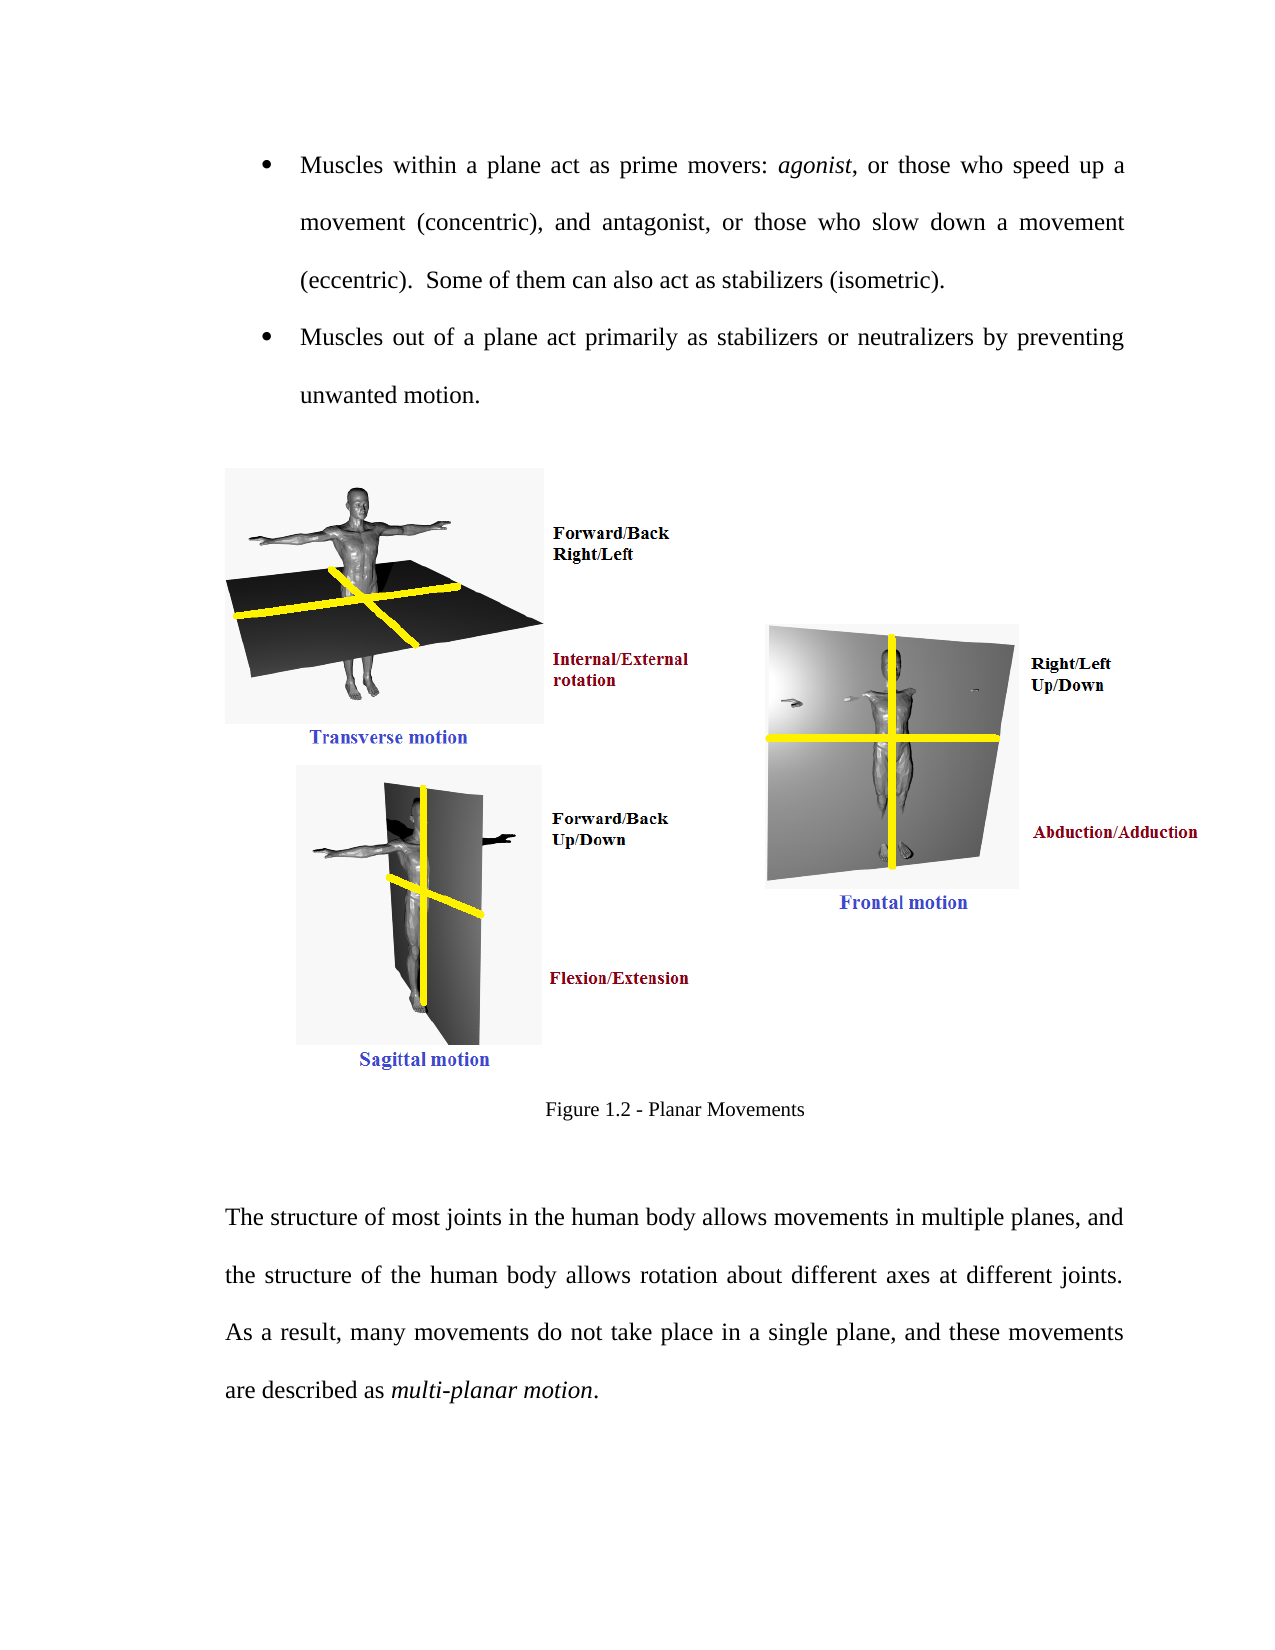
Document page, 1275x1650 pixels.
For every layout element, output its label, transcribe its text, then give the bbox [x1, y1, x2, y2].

text Figure 1.2 - Planar Movements [225, 1097, 1125, 1121]
picture [225, 466, 1200, 1072]
text The structure of most joints in the human body allows movements in multiple planes, and the structure of the human body allows rotation about different axes at different joints. As a result, many movements do not take place in a single plane, and these movements are described as multi-planar motion. [225, 1202, 1125, 1403]
list Muscles within a plane act as prime movers: agonist, or those who speed up a movement (concentric), and antagonist, or those who slow down a movement (eccentric). Some of them can also act as stabilizers (isometric). [262, 150, 1125, 294]
list Muscles out of a plane act primarily as stabilizers or neutralizers by preventing unwanted motion. [262, 322, 1125, 409]
